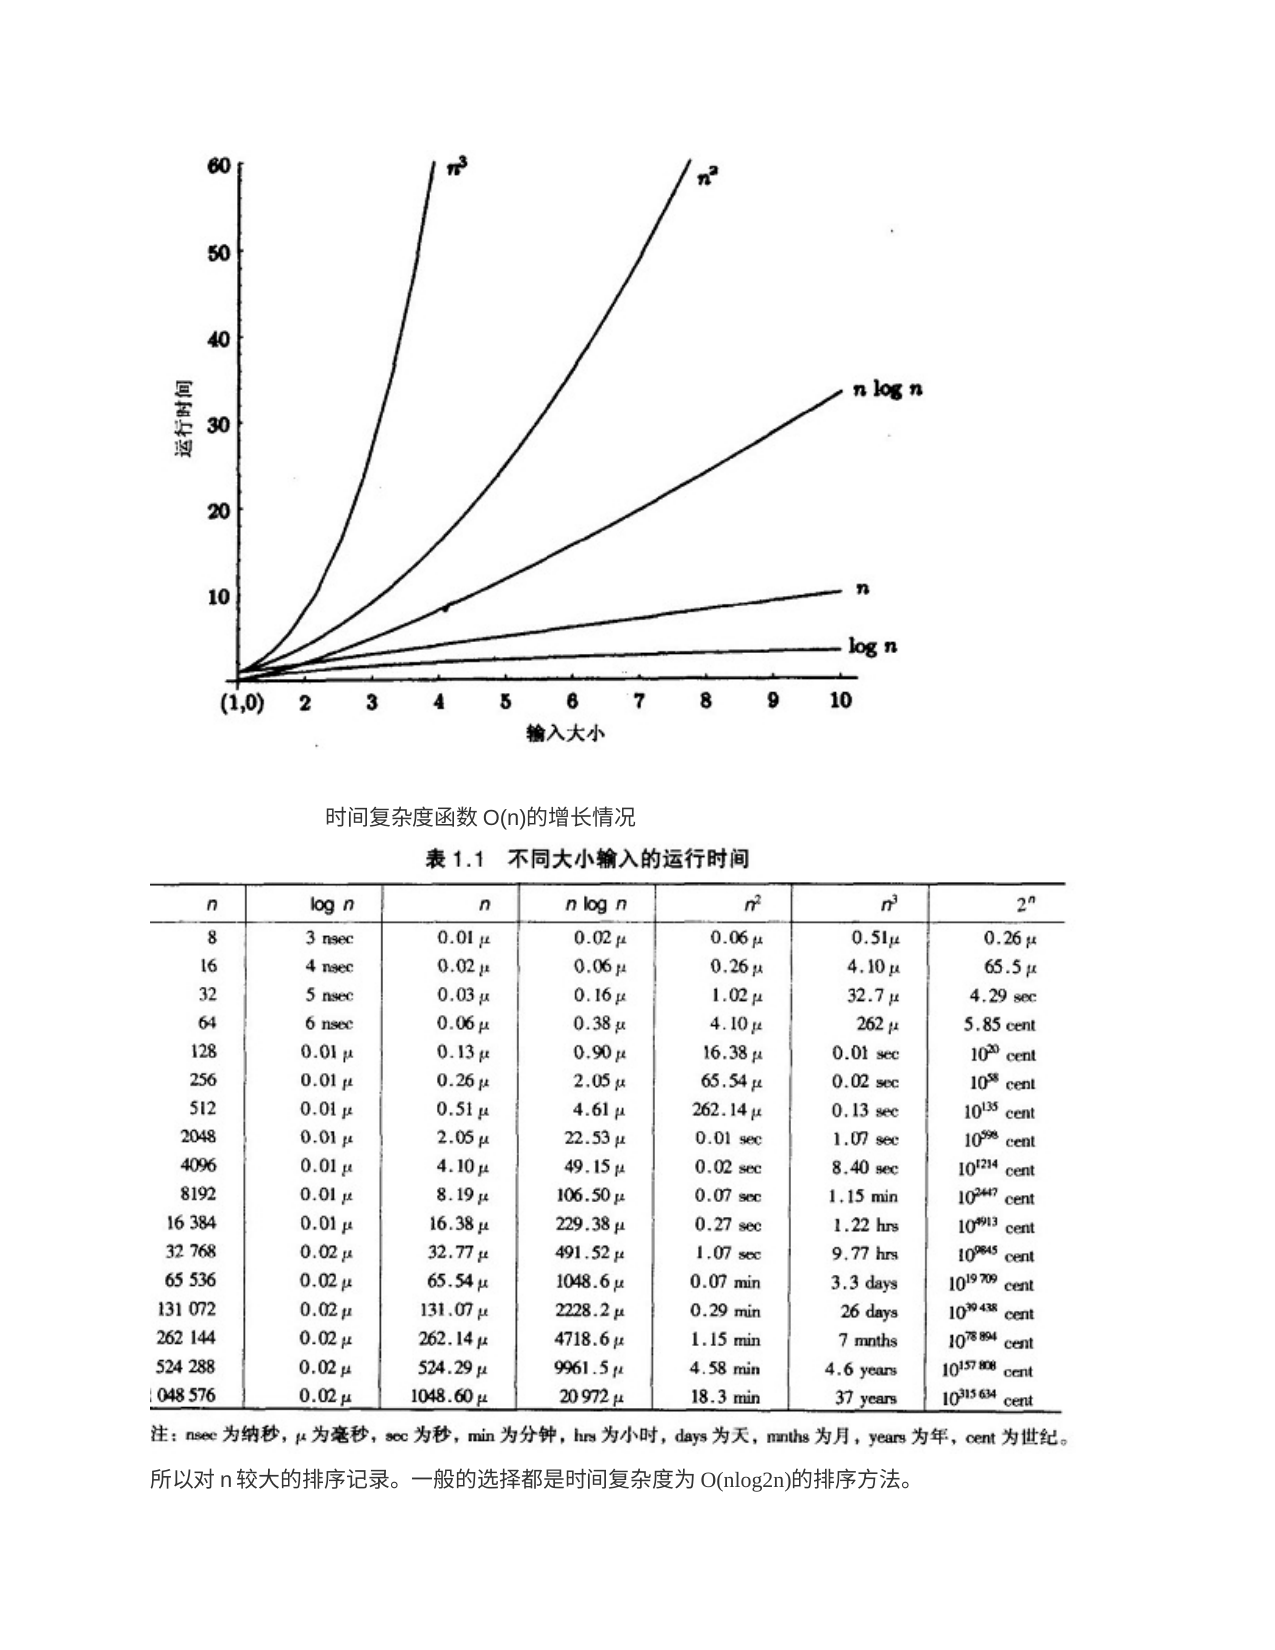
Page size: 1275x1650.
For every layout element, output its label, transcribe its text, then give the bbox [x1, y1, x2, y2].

text 所以对n较大的排序记录。一般的选择都是时间复杂度为O(nlog2n)的排序方法。 [150, 1453, 1125, 1494]
picture [150, 831, 1088, 1454]
picture [150, 150, 932, 750]
text 时间复杂度函数O(n)的增长情况 [150, 791, 1125, 831]
